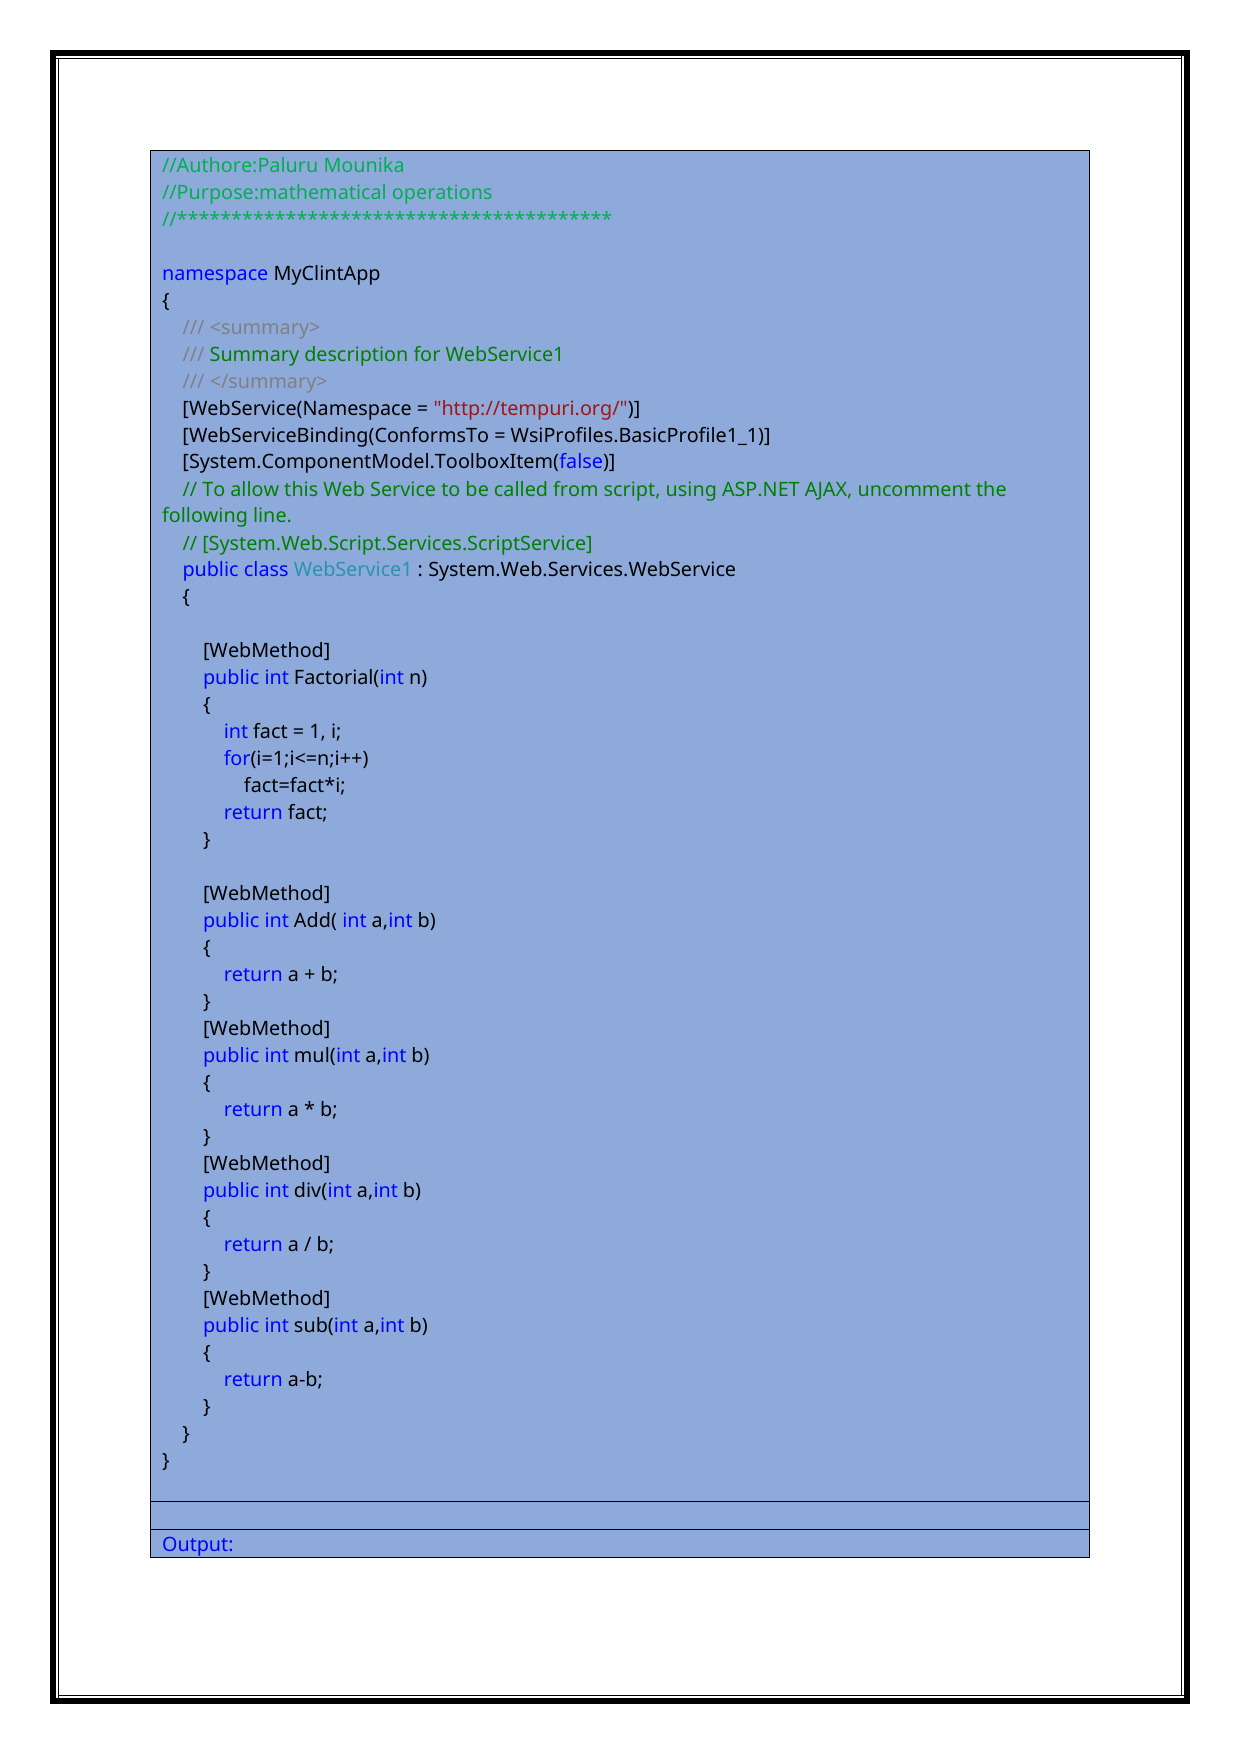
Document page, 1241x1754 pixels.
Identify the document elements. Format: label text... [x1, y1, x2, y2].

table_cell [151, 151, 1089, 1501]
table_cell Output: [151, 1530, 1089, 1557]
table_cell [151, 1502, 1089, 1529]
